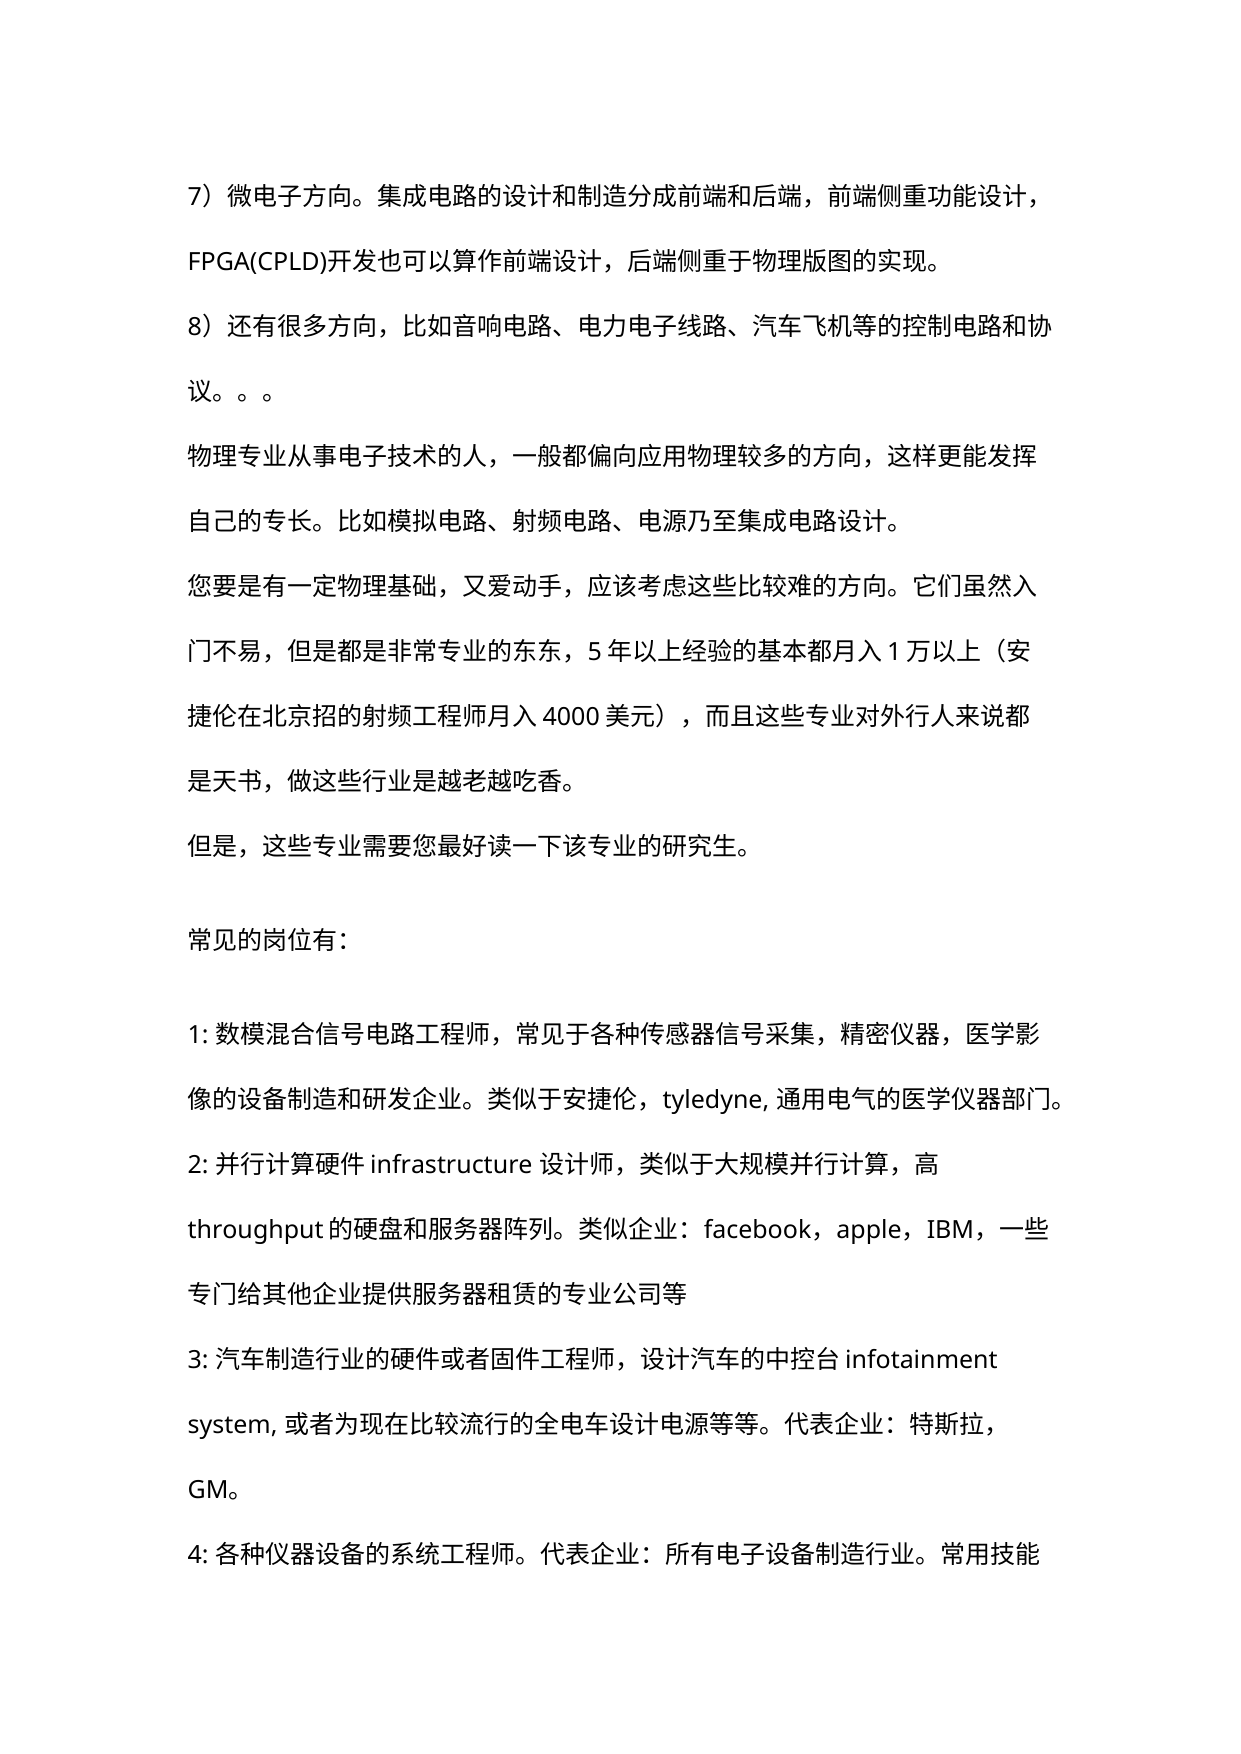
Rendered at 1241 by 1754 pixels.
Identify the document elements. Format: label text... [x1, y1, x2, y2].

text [187, 1000, 1053, 1585]
text 常见的岗位有： [187, 906, 1053, 971]
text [187, 162, 1053, 877]
